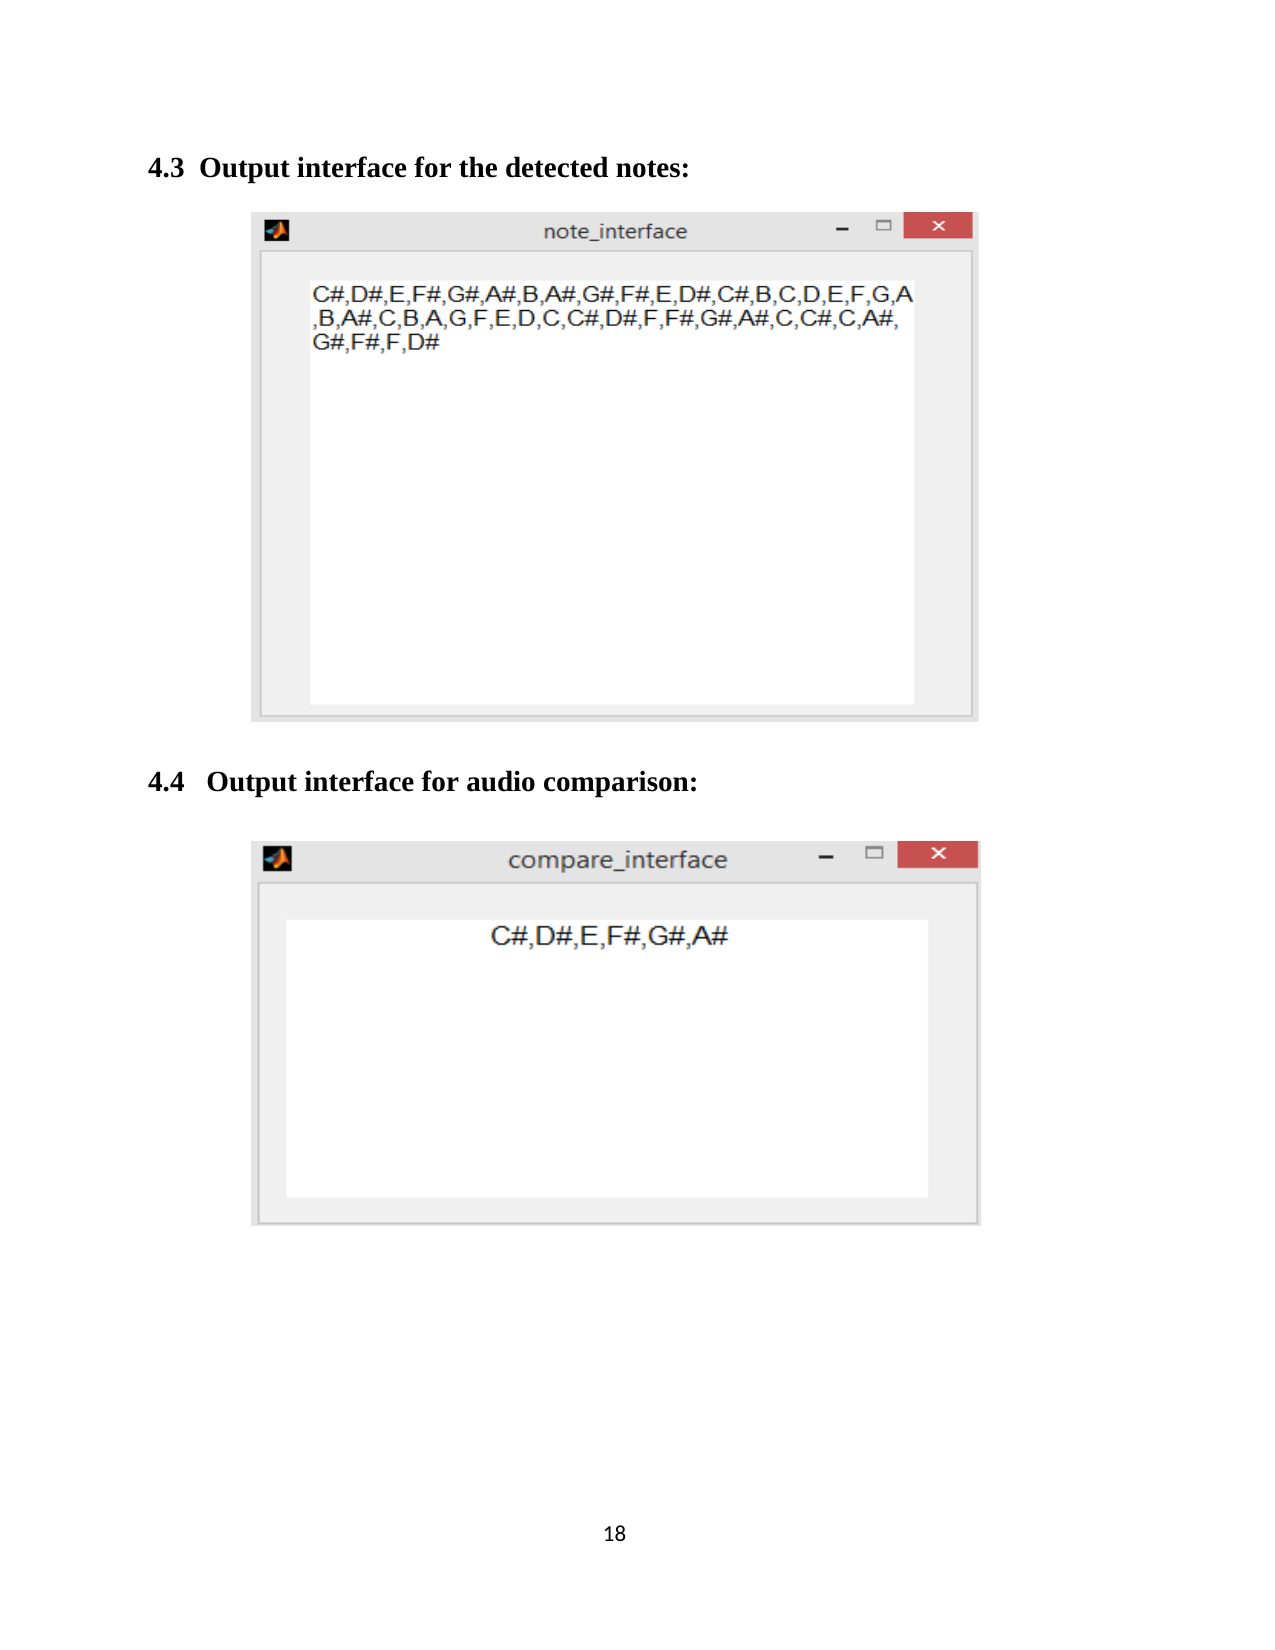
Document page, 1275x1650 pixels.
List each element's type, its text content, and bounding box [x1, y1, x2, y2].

picture [251, 841, 982, 1226]
text 4.3 Output interface for the detected notes: [148, 150, 1125, 183]
picture [251, 212, 979, 722]
text 4.4 Output interface for audio comparison: [118, 764, 1125, 798]
